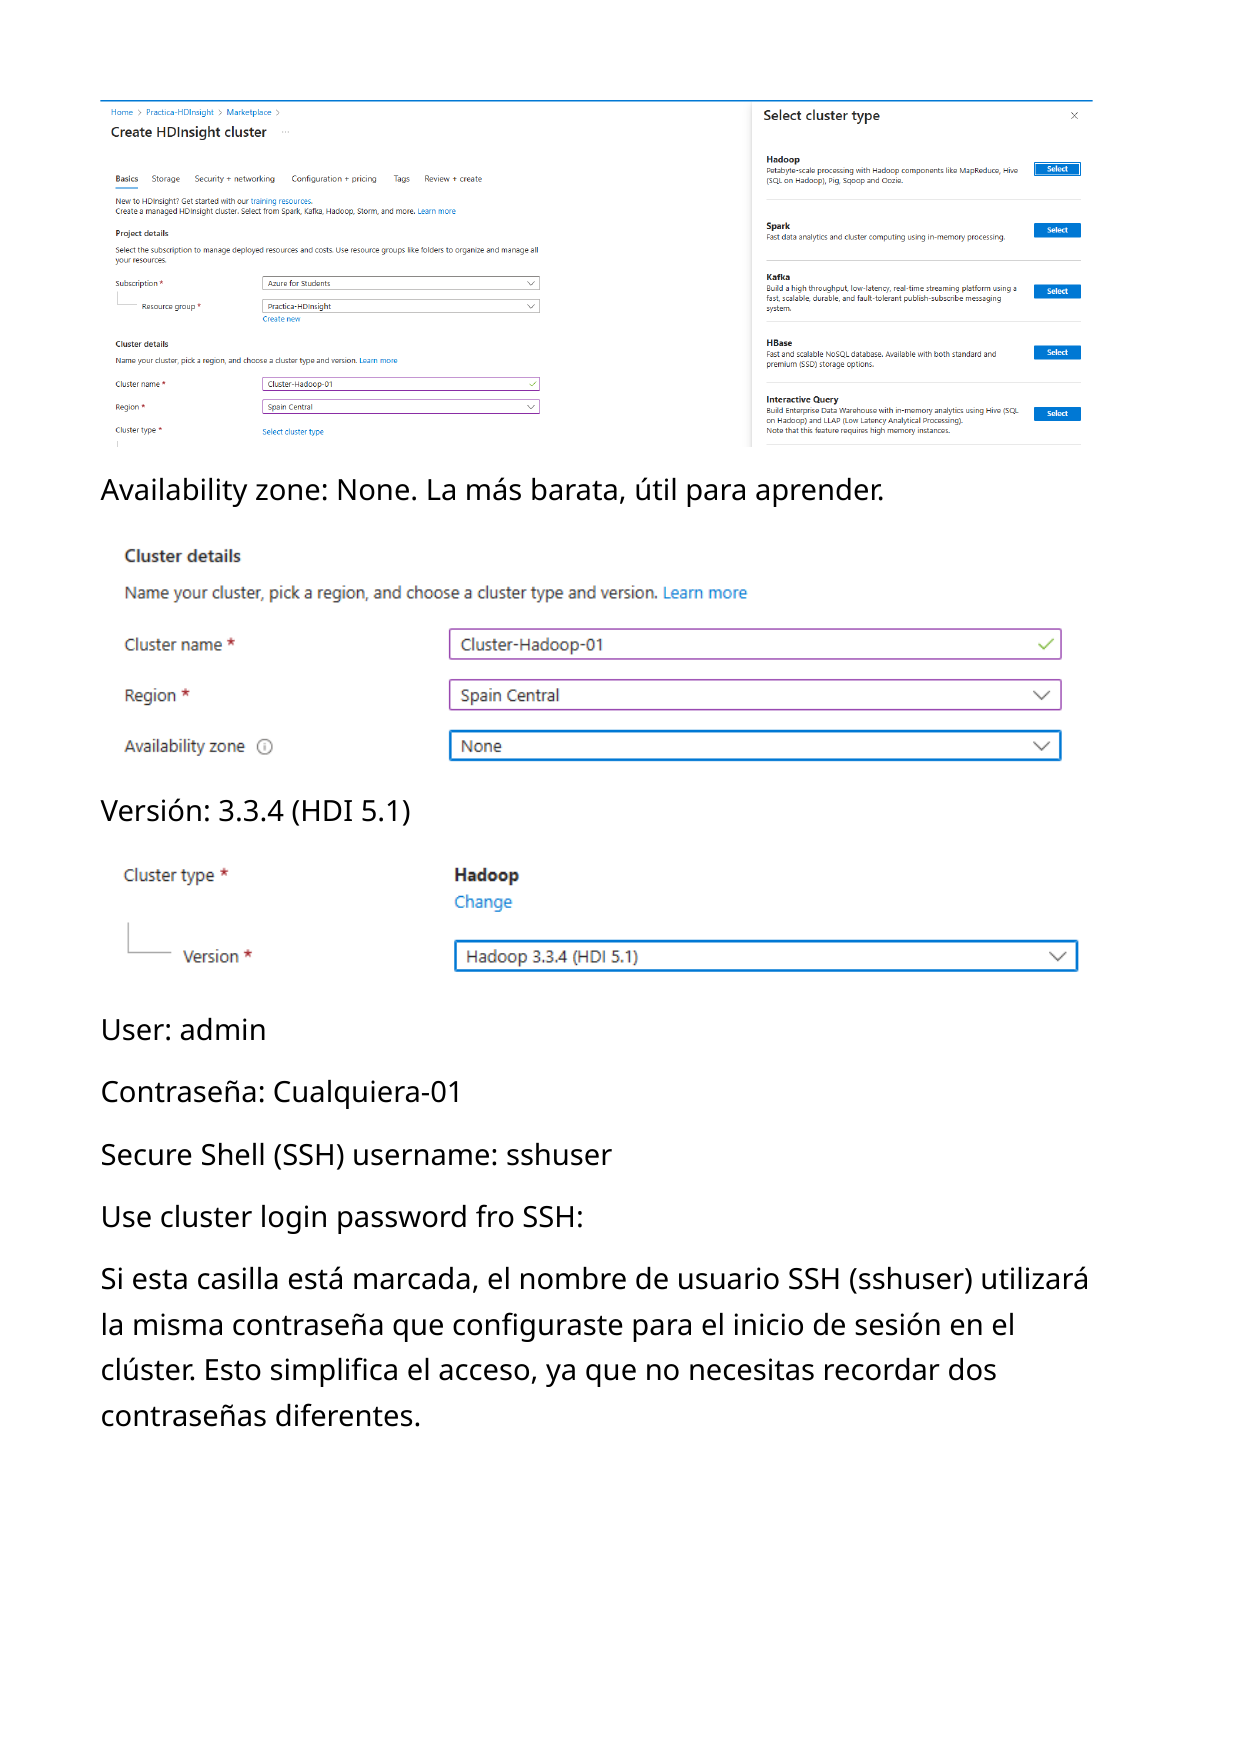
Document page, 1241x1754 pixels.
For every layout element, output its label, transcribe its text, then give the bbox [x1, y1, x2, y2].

text User: admin [100, 1009, 1093, 1049]
text Versión: 3.3.4 (HDI 5.1) [100, 790, 1093, 830]
text Use cluster login password fro SSH: [100, 1196, 1093, 1236]
text Availability zone: None. La más barata, útil para aprender. [100, 469, 1093, 508]
picture [100, 100, 1093, 447]
picture [100, 531, 1093, 769]
text Contraseña: Cualquiera-01 [100, 1071, 1093, 1111]
text Si esta casilla está marcada, el nombre de usuario SSH (sshuser) utilizará la misma contraseña que configuraste para el inicio de sesión en el clúster. Esto simplifica el acceso, ya que no necesitas recordar dos contraseñas diferentes. [100, 1258, 1093, 1435]
text Secure Shell (SSH) username: sshuser [100, 1134, 1093, 1173]
picture [100, 852, 1093, 988]
